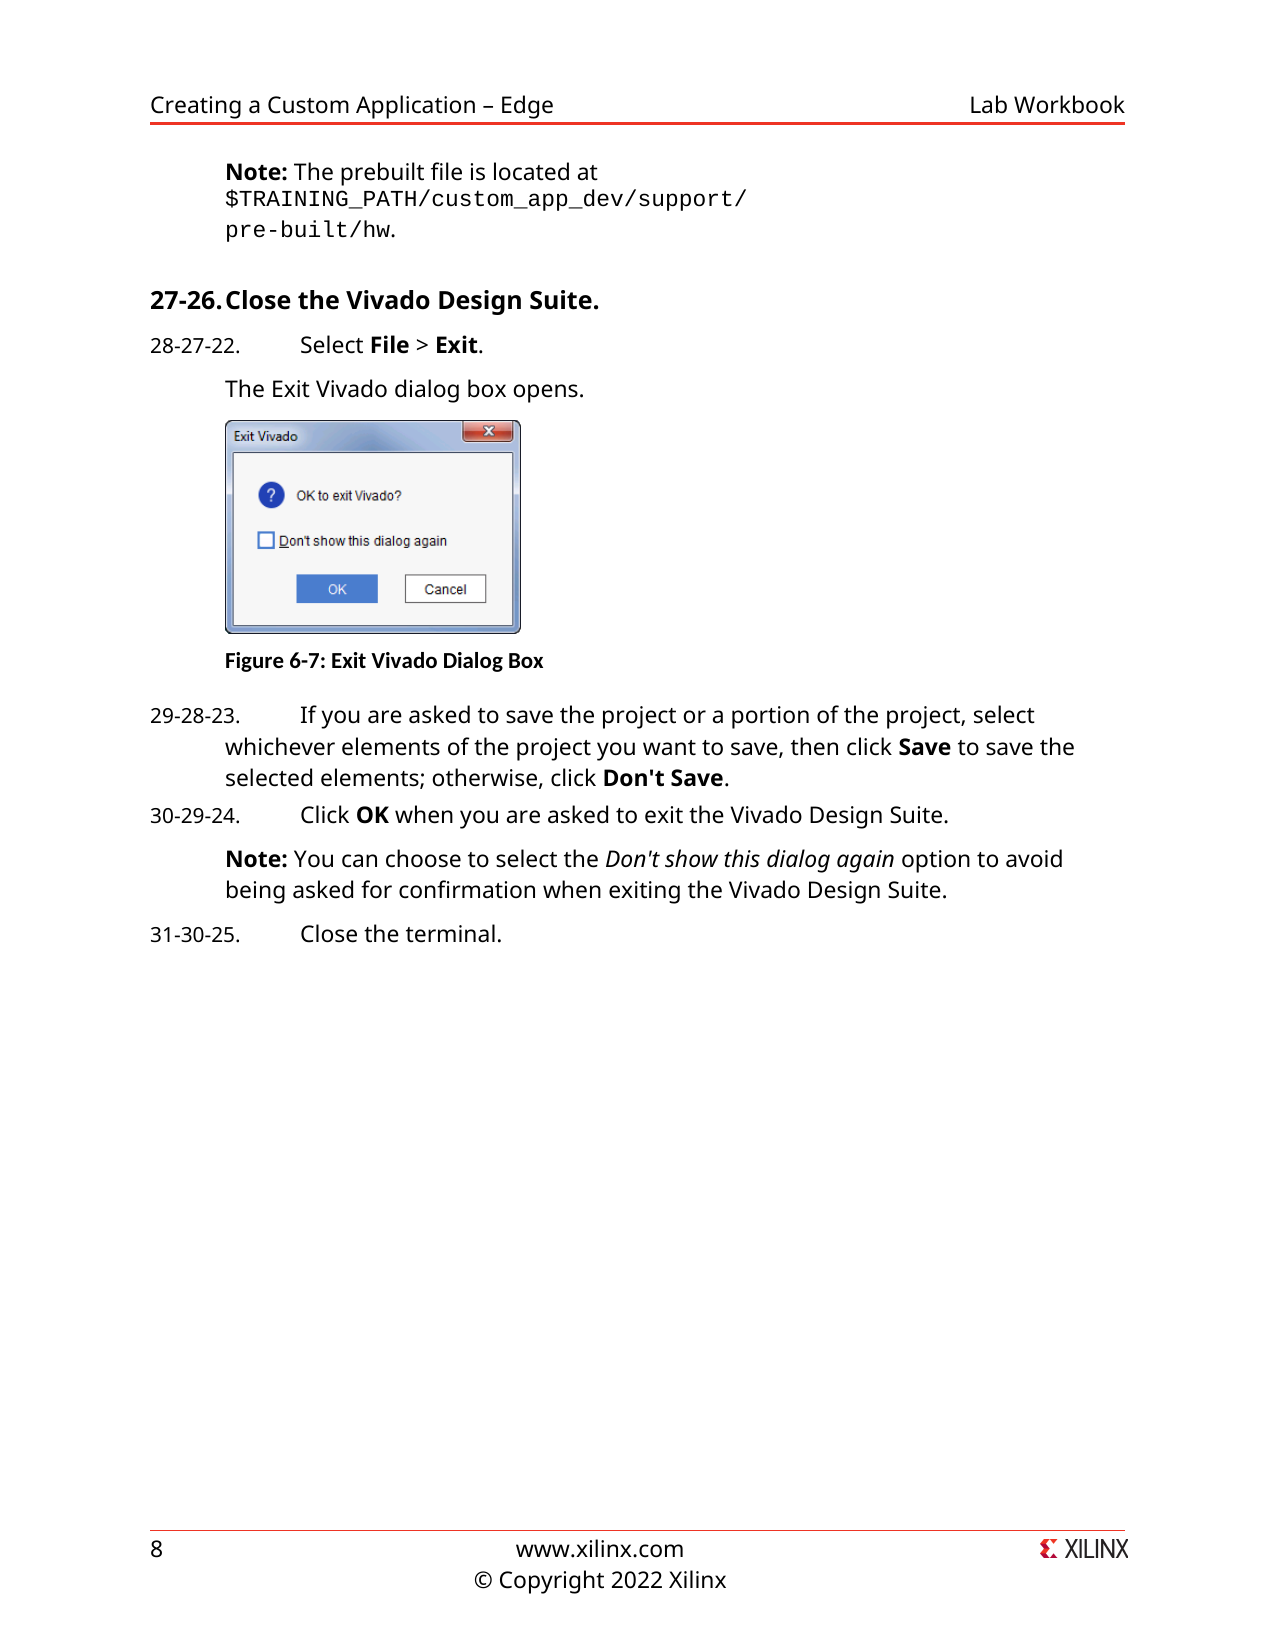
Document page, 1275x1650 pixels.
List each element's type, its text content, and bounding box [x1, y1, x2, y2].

picture [1040, 1539, 1128, 1558]
list The Exit Vivado dialog box opens. [225, 373, 1125, 404]
list Note: The prebuilt file is located at $TRAINING_PATH/custom_app_dev/support/ pre-built/hw. [225, 156, 1125, 245]
list Note: You can choose to select the Don't show this dialog again option to avoid being asked for confirmation when exiting the Vivado Design Suite. [225, 843, 1125, 906]
picture [225, 420, 521, 634]
